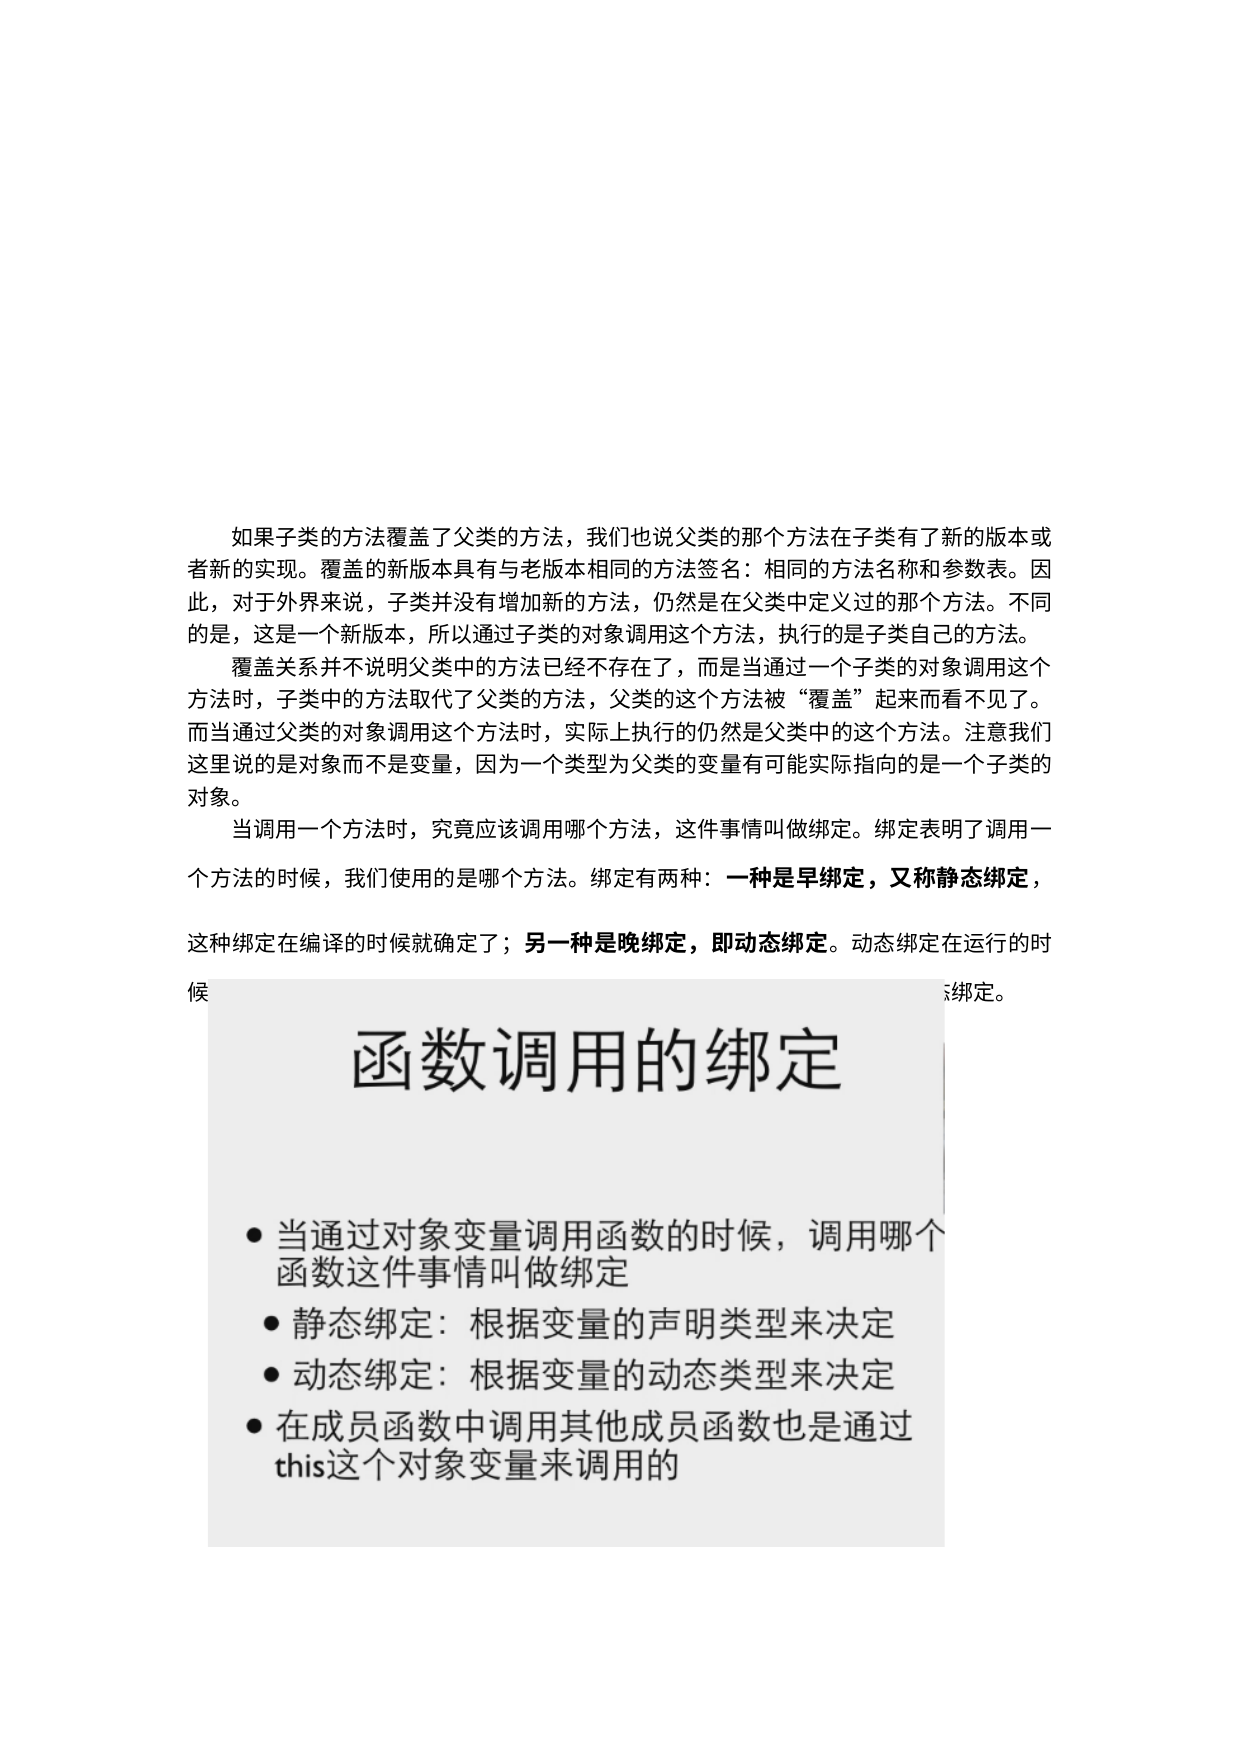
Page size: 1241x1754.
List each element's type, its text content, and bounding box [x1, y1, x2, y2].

text 覆盖关系并不说明父类中的方法已经不存在了，而是当通过一个子类的对象调用这个方法时，子类中的方法取代了父类的方法，父类的这个方法被“覆盖”起来而看不见了。而当通过父类的对象调用这个方法时，实际上执行的仍然是父类中的这个方法。注意我们这里说的是对象而不是变量，因为一个类型为父类的变量有可能实际指向的是一个子类的对象。 [187, 649, 1053, 812]
text 当调用一个方法时，究竟应该调用哪个方法，这件事情叫做绑定。绑定表明了调用一个方法的时候，我们使用的是哪个方法。绑定有两种：一种是早绑定，又称静态绑定，这种绑定在编译的时候就确定了；另一种是晚绑定，即动态绑定。动态绑定在运行的时候根据变量当时实际所指的对象的类型动态决定调用的方法。Java缺省使用动态绑定。 [187, 812, 1053, 1007]
picture [207, 979, 945, 1547]
text 如果子类的方法覆盖了父类的方法，我们也说父类的那个方法在子类有了新的版本或者新的实现。覆盖的新版本具有与老版本相同的方法签名：相同的方法名称和参数表。因此，对于外界来说，子类并没有增加新的方法，仍然是在父类中定义过的那个方法。不同的是，这是一个新版本，所以通过子类的对象调用这个方法，执行的是子类自己的方法。 [187, 519, 1053, 649]
